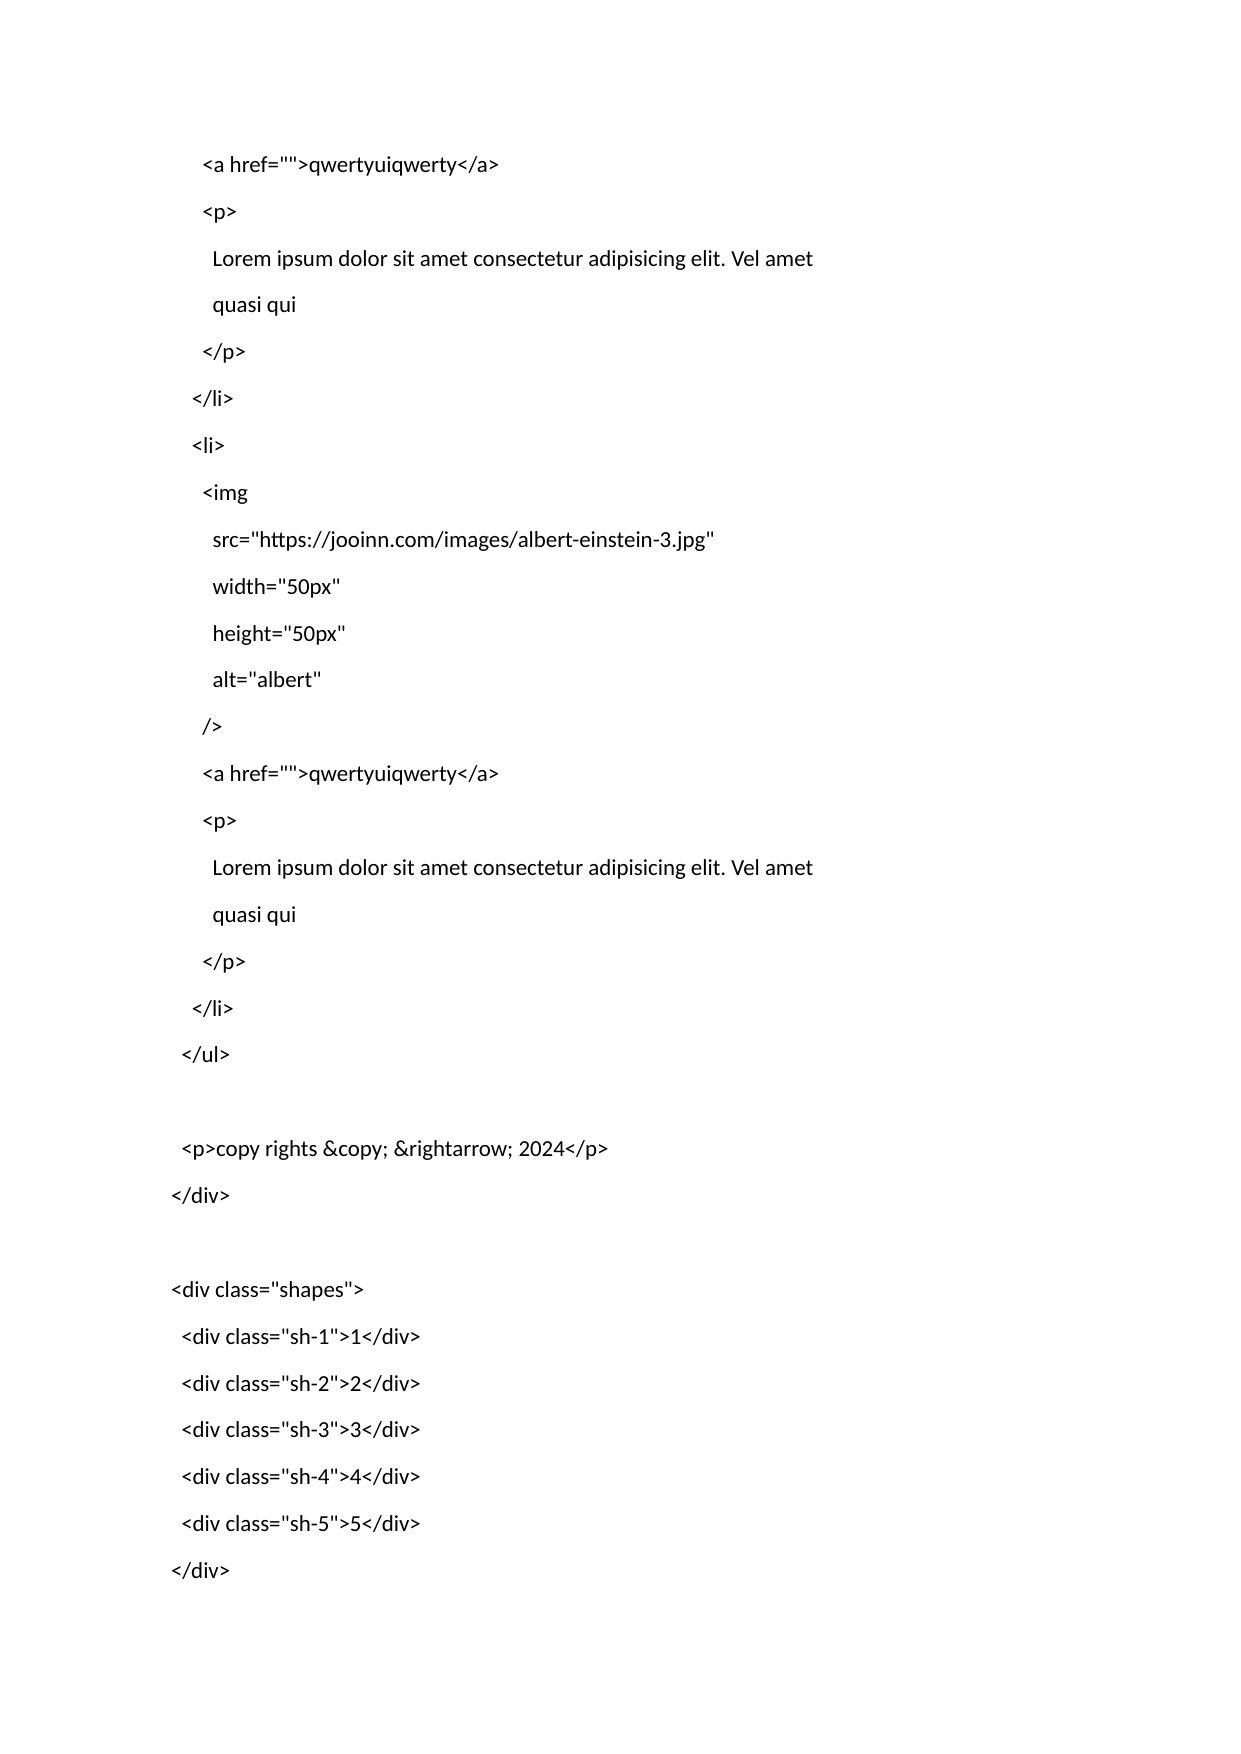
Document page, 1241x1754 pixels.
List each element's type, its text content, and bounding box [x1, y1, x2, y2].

text <div class="sh-3">3</div> [150, 1416, 1090, 1444]
text <a href="">qwertyuiqwerty</a> [150, 759, 1090, 787]
text <p> [150, 806, 1090, 834]
text </ul> [150, 1041, 1090, 1069]
text </li> [150, 994, 1090, 1022]
text quasi qui [150, 900, 1090, 928]
text width="50px" [150, 572, 1090, 600]
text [150, 525, 1090, 553]
text </div> [150, 1181, 1090, 1209]
text <img [150, 478, 1090, 506]
text <p>copy rights &copy; &rightarrow; 2024</p> [150, 1134, 1090, 1162]
text height="50px" [150, 619, 1090, 647]
text <div class="sh-1">1</div> [150, 1322, 1090, 1350]
text <a href="">qwertyuiqwerty</a> [150, 150, 1090, 178]
text Lorem ipsum dolor sit amet consectetur adipisicing elit. Vel amet [150, 853, 1090, 881]
text <li> [150, 431, 1090, 459]
text alt="albert" [150, 666, 1090, 694]
text </li> [150, 384, 1090, 412]
text </p> [150, 947, 1090, 975]
text <div class="shapes"> [150, 1275, 1090, 1303]
text /> [150, 712, 1090, 741]
text quasi qui [150, 291, 1090, 319]
text </div> [150, 1556, 1090, 1584]
text <div class="sh-4">4</div> [150, 1462, 1090, 1491]
text <div class="sh-2">2</div> [150, 1369, 1090, 1397]
text Lorem ipsum dolor sit amet consectetur adipisicing elit. Vel amet [150, 244, 1090, 272]
text <div class="sh-5">5</div> [150, 1509, 1090, 1537]
text <p> [150, 197, 1090, 225]
text </p> [150, 337, 1090, 366]
